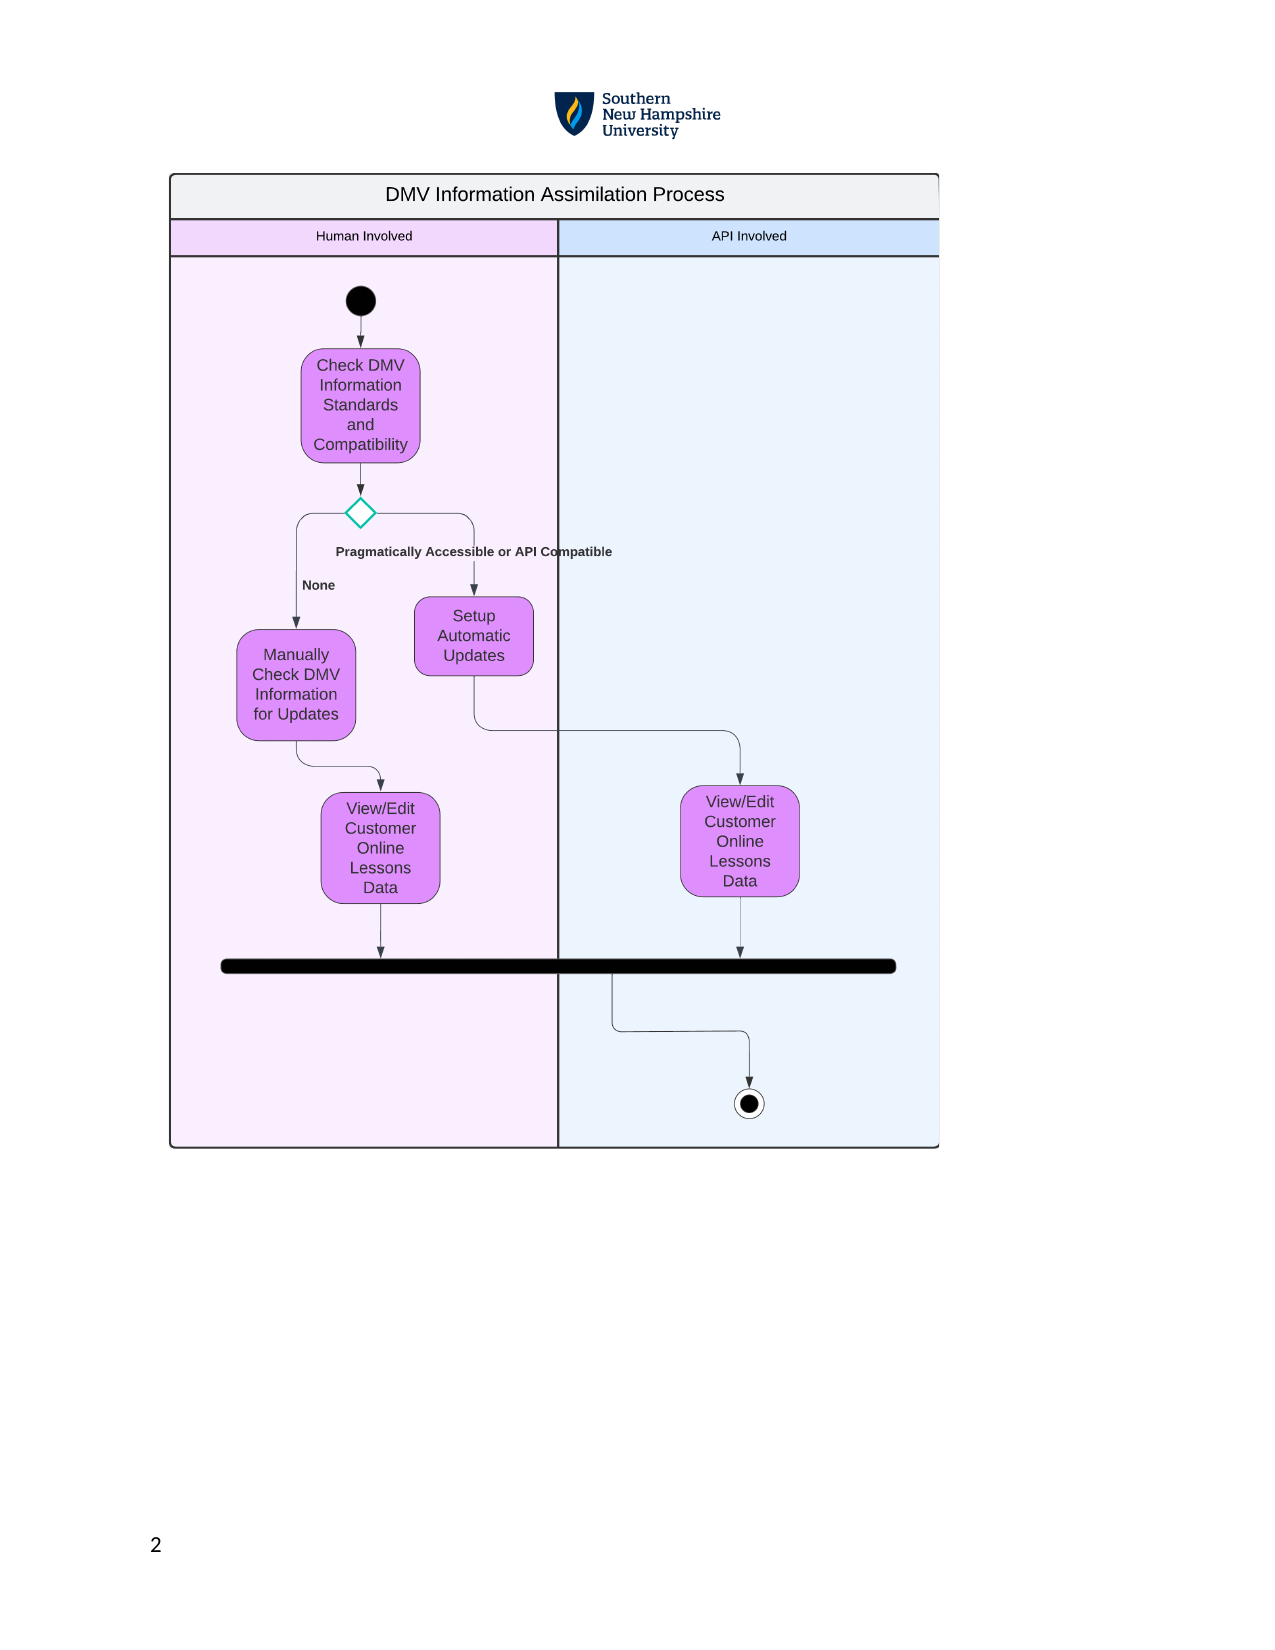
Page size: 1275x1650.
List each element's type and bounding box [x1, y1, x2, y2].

picture [546, 75, 729, 154]
